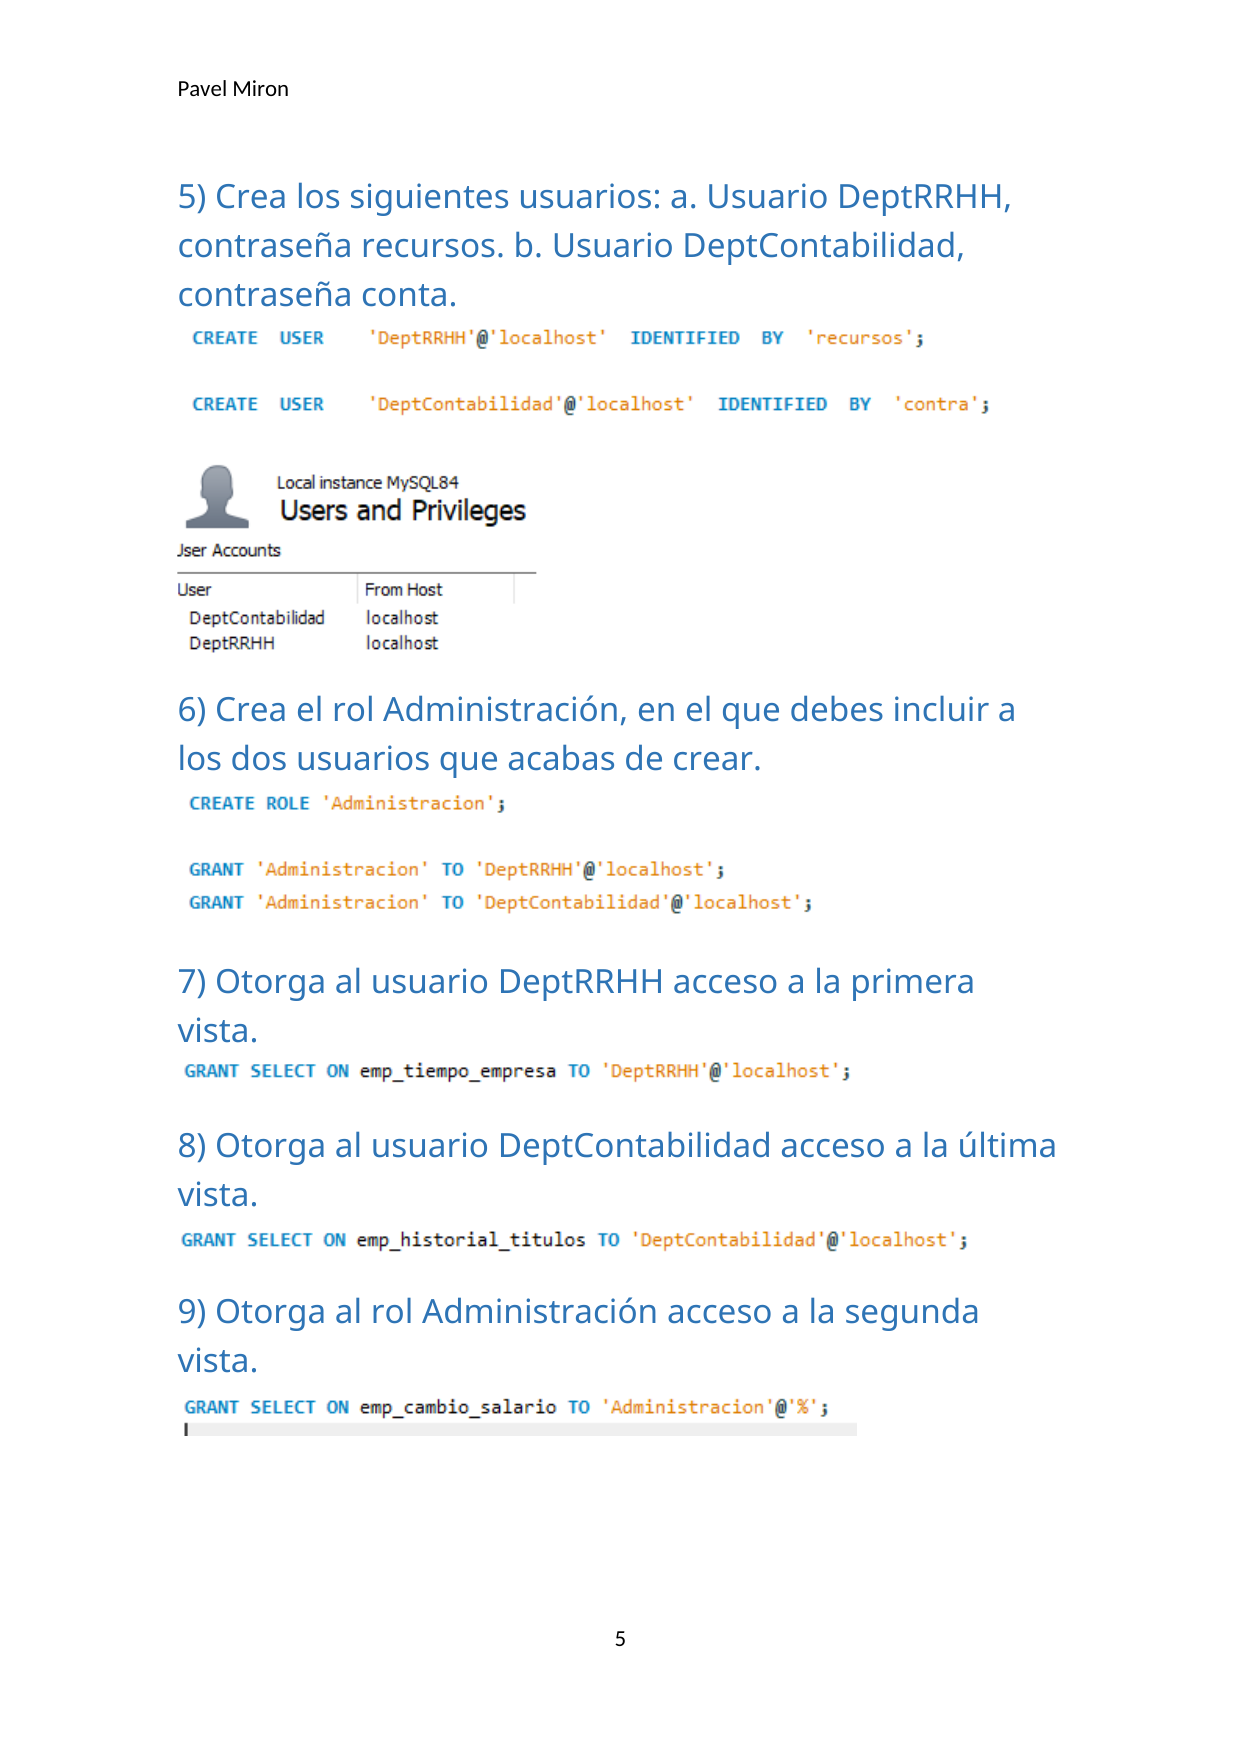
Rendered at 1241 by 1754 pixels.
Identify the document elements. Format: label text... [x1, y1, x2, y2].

subtitle 5) Crea los siguientes usuarios: a. Usuario DeptRRHH, contraseña recursos. b. Usuario DeptContabilidad, contraseña conta. [177, 173, 1063, 316]
picture [177, 319, 1032, 439]
subtitle 8) Otorga al usuario DeptContabilidad acceso a la última vista. [177, 1122, 1063, 1216]
subtitle 7) Otorga al usuario DeptRRHH acceso a la primera vista. [177, 958, 1063, 1052]
picture [177, 1385, 857, 1436]
subtitle 9) Otorga al rol Administración acceso a la segunda vista. [177, 1288, 1063, 1382]
picture [177, 783, 849, 931]
picture [177, 1220, 982, 1261]
subtitle 6) Crea el rol Administración, en el que debes incluir a los dos usuarios que acabas de crear. [177, 686, 1063, 780]
picture [177, 457, 537, 659]
picture [177, 1055, 882, 1095]
